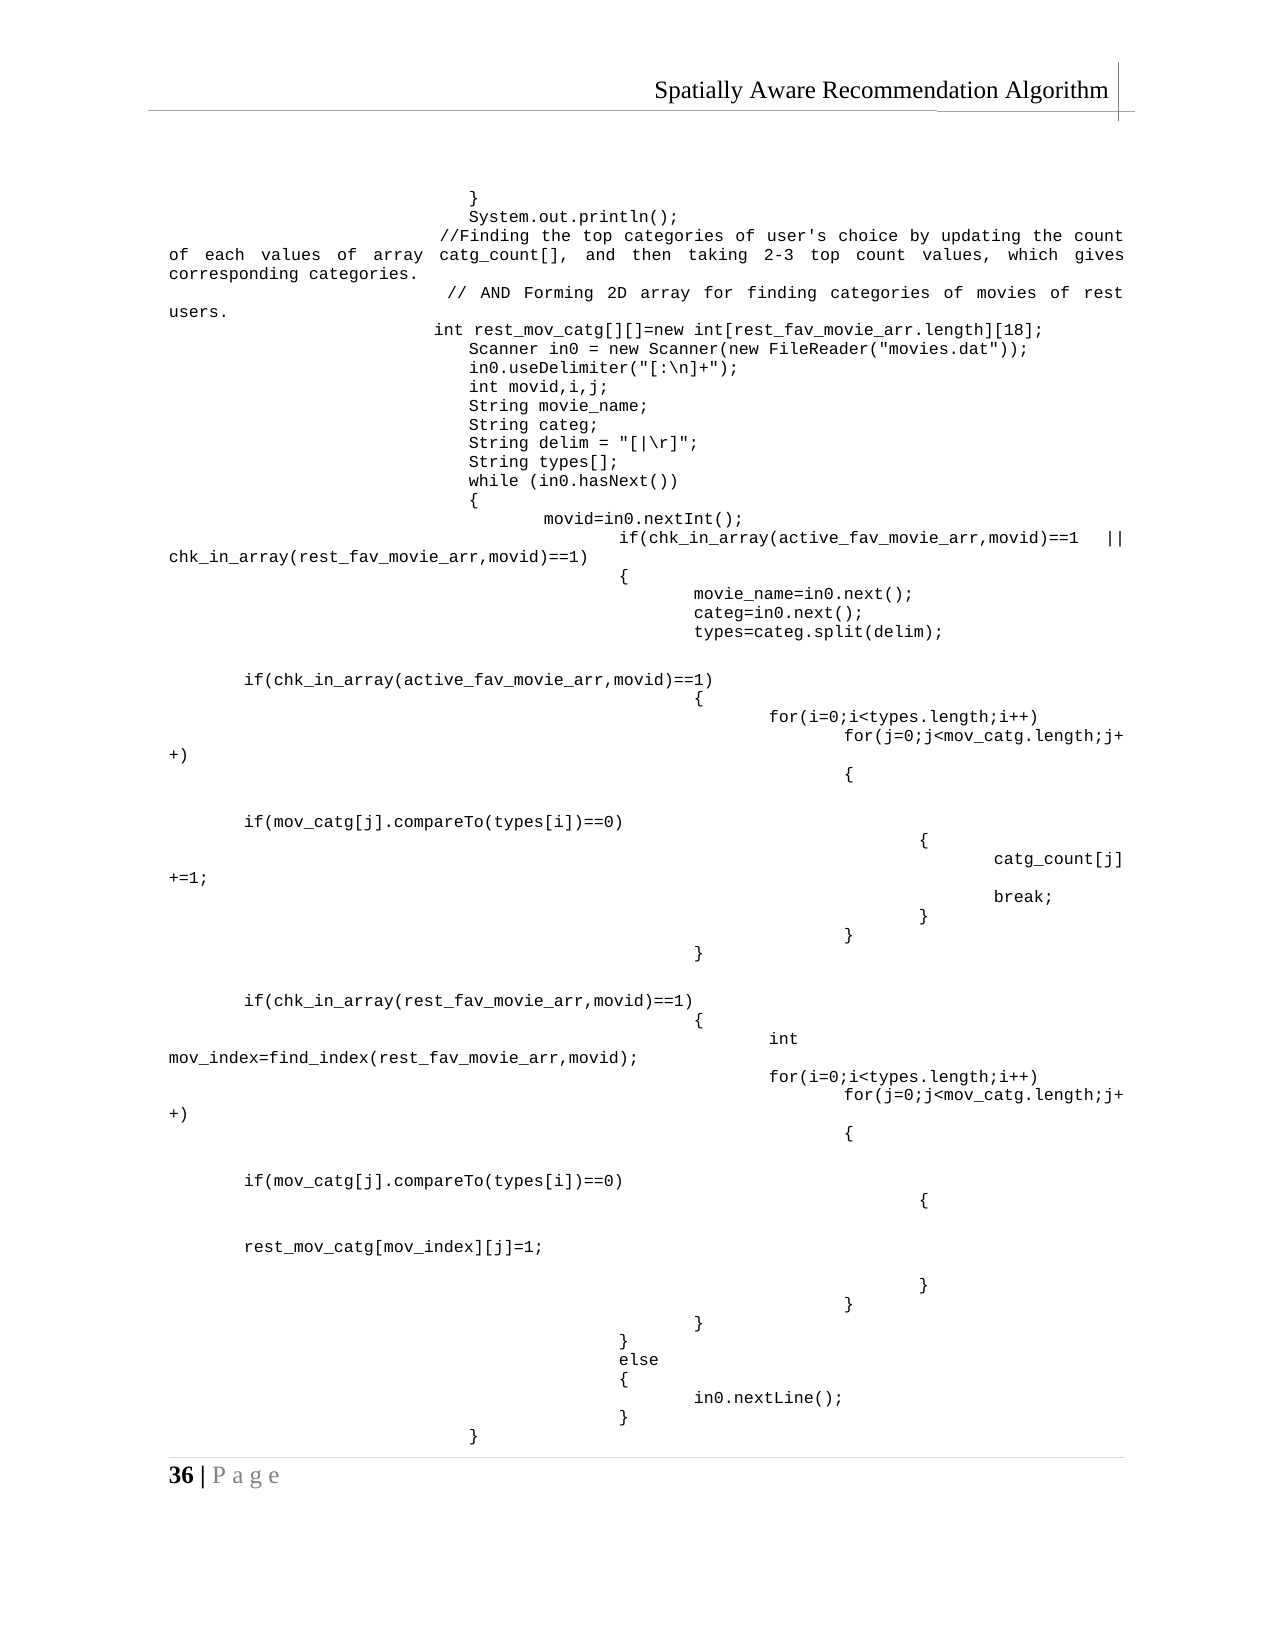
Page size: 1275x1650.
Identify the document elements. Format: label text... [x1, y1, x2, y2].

text if(chk_in_array(active_fav_movie_arr,movid)==1) [169, 642, 1125, 690]
text System.out.println(); [169, 209, 1125, 228]
text types=categ.split(delim); [169, 624, 1125, 642]
text movie_name=in0.next(); [169, 586, 1125, 605]
text } [169, 907, 1125, 926]
text } [169, 1295, 1125, 1314]
text } [169, 1314, 1125, 1333]
text in0.useDelimiter("[:\n]+"); [169, 360, 1125, 378]
text movid=in0.nextInt(); [169, 511, 1125, 529]
text int rest_mov_catg[][]=new int[rest_fav_movie_arr.length][18]; [169, 322, 1125, 341]
text if(chk_in_array(rest_fav_movie_arr,movid)==1) [169, 964, 1125, 1012]
text { [169, 832, 1125, 851]
text int mov_index=find_index(rest_fav_movie_arr,movid); [169, 1030, 1125, 1068]
text for(i=0;i<types.length;i++) [169, 1068, 1125, 1087]
text { [169, 1191, 1125, 1210]
text rest_mov_catg[mov_index][j]=1; [169, 1210, 1125, 1276]
text String delim = "[|\r]"; [169, 435, 1125, 454]
text // AND Forming 2D array for finding categories of movies of rest users. [169, 284, 1125, 322]
text { [169, 1012, 1125, 1030]
text { [169, 1371, 1125, 1389]
text { [169, 492, 1125, 511]
text int movid,i,j; [169, 378, 1125, 397]
text { [169, 1125, 1125, 1143]
text catg_count[j] +=1; [169, 851, 1125, 888]
text } [169, 1333, 1125, 1352]
text { [169, 690, 1125, 709]
text { [169, 567, 1125, 586]
text for(j=0;j<mov_catg.length;j++) [169, 1087, 1125, 1125]
text } [169, 1427, 1125, 1446]
text if(chk_in_array(active_fav_movie_arr,movid)==1 || chk_in_array(rest_fav_movie_arr,movid)==1) [169, 529, 1125, 567]
text Scanner in0 = new Scanner(new FileReader("movies.dat")); [169, 341, 1125, 360]
text } [169, 190, 1125, 209]
text categ=in0.next(); [169, 605, 1125, 624]
text String categ; [169, 416, 1125, 435]
text } [169, 945, 1125, 964]
text else [169, 1352, 1125, 1371]
text } [169, 1408, 1125, 1427]
text while (in0.hasNext()) [169, 473, 1125, 492]
text if(mov_catg[j].compareTo(types[i])==0) [169, 1143, 1125, 1191]
text for(j=0;j<mov_catg.length;j++) [169, 728, 1125, 766]
text //Finding the top categories of user's choice by updating the count of each values of array catg_count[], and then taking 2-3 top count values, which gives corresponding categories. [169, 228, 1125, 284]
text in0.nextLine(); [169, 1389, 1125, 1408]
text } [169, 926, 1125, 945]
text } [169, 1276, 1125, 1295]
text { [169, 766, 1125, 784]
text break; [169, 888, 1125, 907]
text for(i=0;i<types.length;i++) [169, 709, 1125, 728]
text String movie_name; [169, 397, 1125, 416]
text if(mov_catg[j].compareTo(types[i])==0) [169, 784, 1125, 832]
text String types[]; [169, 454, 1125, 473]
